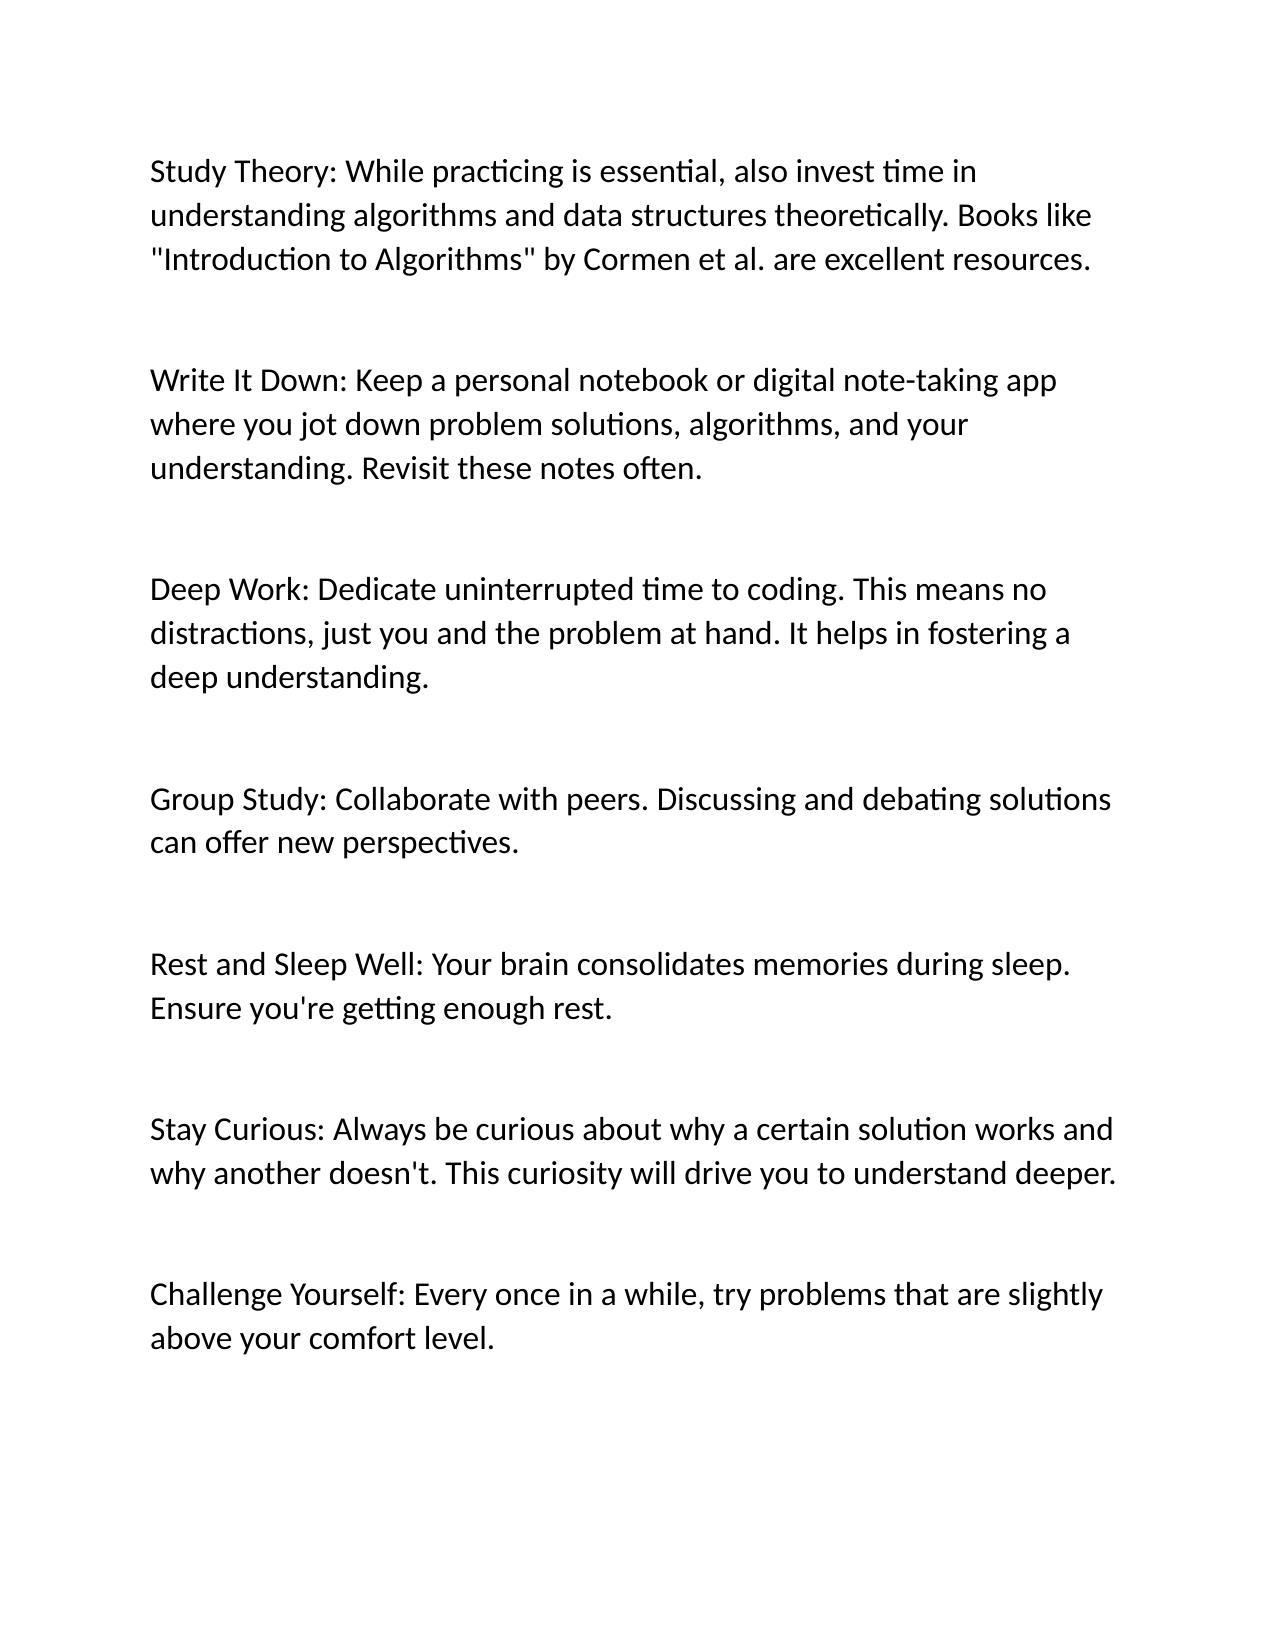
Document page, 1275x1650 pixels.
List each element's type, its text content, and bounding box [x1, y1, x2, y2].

text Study Theory: While practicing is essential, also invest time in understanding algorithms and data structures theoretically. Books like "Introduction to Algorithms" by Cormen et al. are excellent resources. [150, 150, 1125, 279]
text Rest and Sleep Well: Your brain consolidates memories during sleep. Ensure you're getting enough rest. [150, 943, 1125, 1027]
text Challenge Yourself: Every once in a while, try problems that are slightly above your comfort level. [150, 1273, 1125, 1358]
text Write It Down: Keep a personal notebook or digital note-taking app where you jot down problem solutions, algorithms, and your understanding. Revisit these notes often. [150, 359, 1125, 488]
text Group Study: Collaborate with peers. Discussing and debating solutions can offer new perspectives. [150, 777, 1125, 862]
text Stay Curious: Always be curious about why a certain solution works and why another doesn't. This curiosity will drive you to understand deeper. [150, 1108, 1125, 1193]
text Deep Work: Dedicate uninterrupted time to coding. This means no distractions, just you and the problem at hand. It helps in fostering a deep understanding. [150, 568, 1125, 697]
